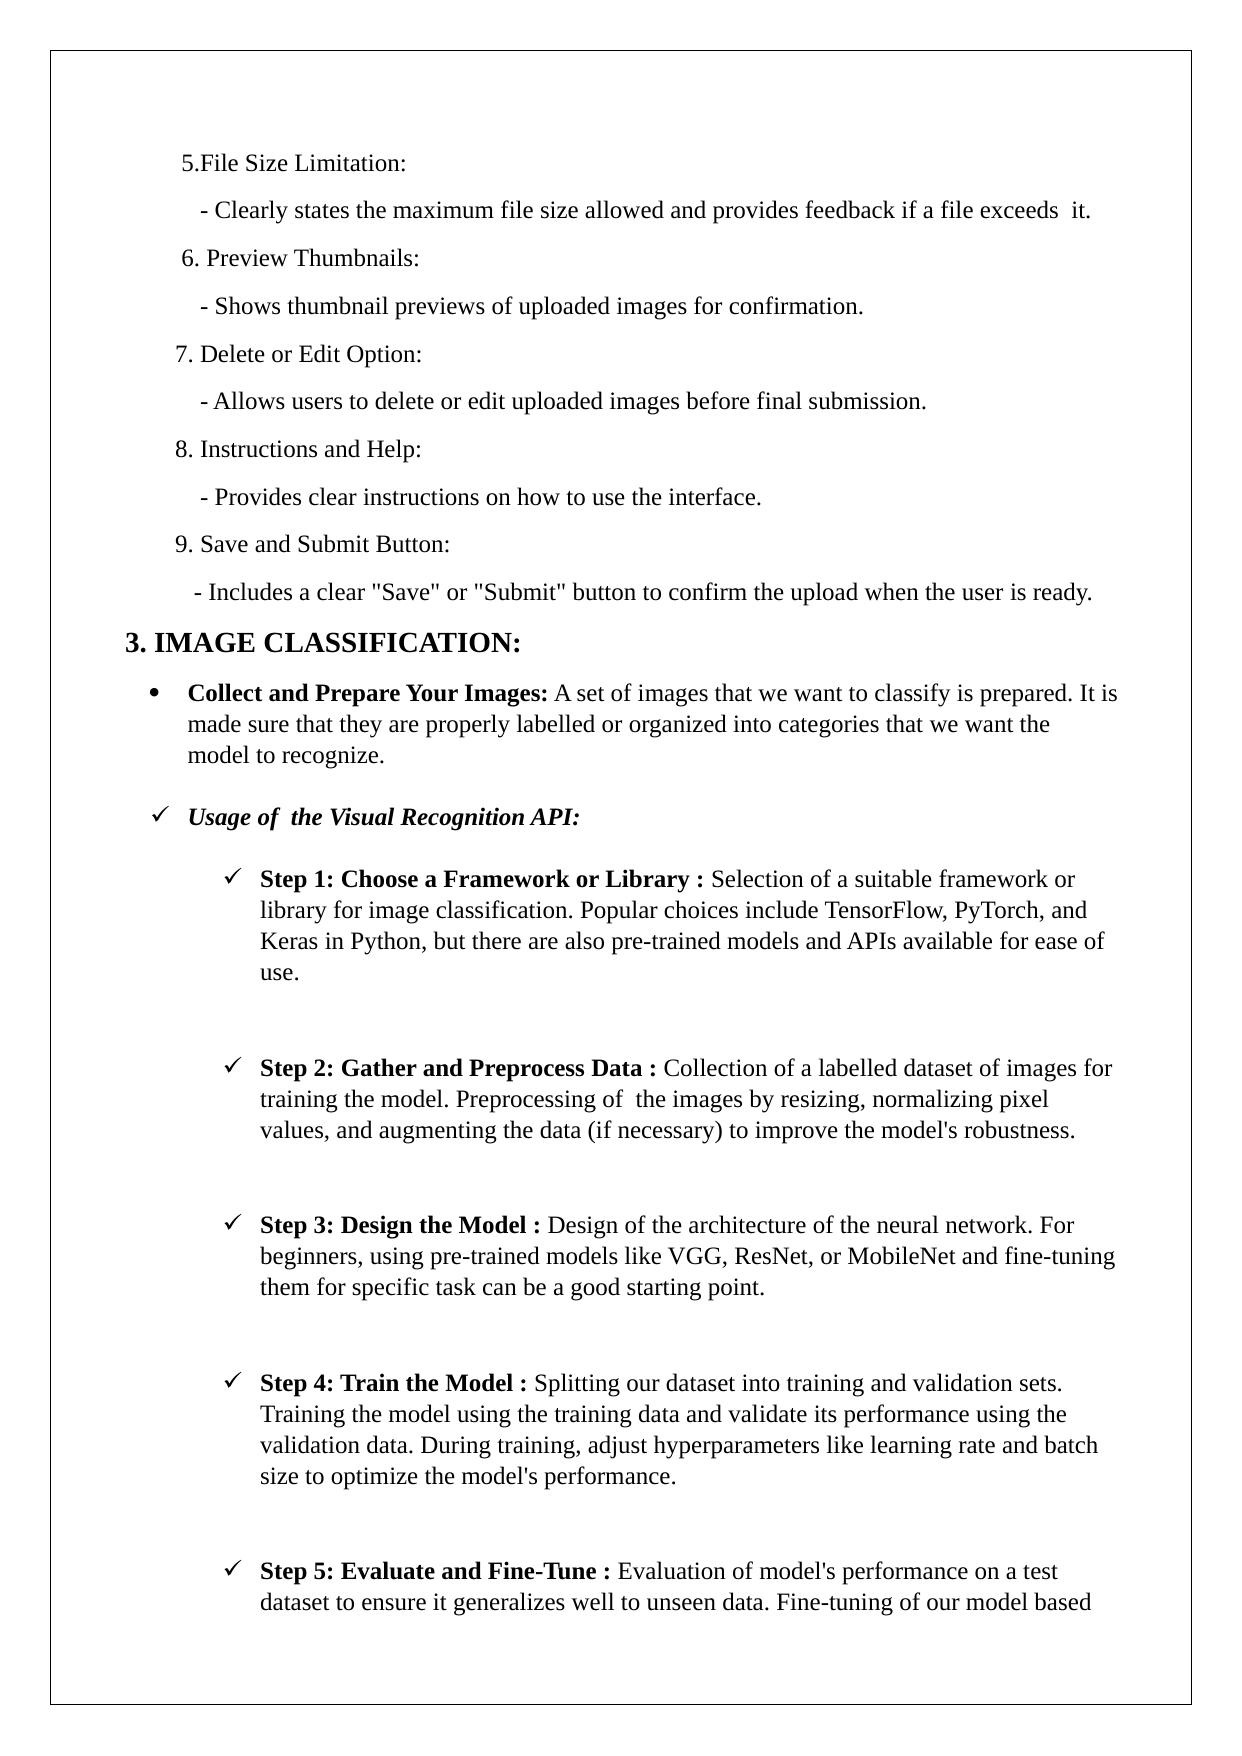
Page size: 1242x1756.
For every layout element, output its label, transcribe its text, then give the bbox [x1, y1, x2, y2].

text - Shows thumbnail previews of uploaded images for confirmation. [112, 291, 1119, 320]
list Step 3: Design the Model : Design of the architecture of the neural network. For beginners, using pre-trained models like VGG, ResNet, or MobileNet and fine-tuning them for specific task can be a good starting point. [222, 1210, 1119, 1301]
text 3. IMAGE CLASSIFICATION: [112, 625, 1119, 658]
text - Includes a clear "Save" or "Submit" button to confirm the upload when the user is ready. [112, 577, 1119, 606]
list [222, 1556, 1119, 1616]
text 6. Preview Thumbnails: [112, 243, 1119, 272]
text 9. Save and Submit Button: [112, 529, 1119, 558]
list Step 4: Train the Model : Splitting our dataset into training and validation sets. Training the model using the training data and validate its performance using the validation data. During training, adjust hyperparameters like learning rate and batch size to optimize the model's performance. [222, 1368, 1119, 1489]
text 8. Instructions and Help: [112, 434, 1119, 463]
list Usage of the Visual Recognition API: [150, 802, 1119, 831]
text - Provides clear instructions on how to use the interface. [112, 482, 1119, 511]
list Step 2: Gather and Preprocess Data : Collection of a labelled dataset of images for training the model. Preprocessing of the images by resizing, normalizing pixel values, and augmenting the data (if necessary) to improve the model's robustness. [222, 1053, 1119, 1143]
list Step 1: Choose a Framework or Library : Selection of a suitable framework or library for image classification. Popular choices include TensorFlow, PyTorch, and Keras in Python, but there are also pre-trained models and APIs available for ease of use. [222, 864, 1119, 986]
text - Allows users to delete or edit uploaded images before final submission. [112, 386, 1119, 415]
text - Clearly states the maximum file size allowed and provides feedback if a file exceeds it. [112, 196, 1119, 224]
text 7. Delete or Edit Option: [112, 339, 1119, 367]
text 5.File Size Limitation: [112, 148, 1119, 177]
list Collect and Prepare Your Images: A set of images that we want to classify is prepared. It is made sure that they are properly labelled or organized into categories that we want the model to recognize. [150, 678, 1119, 769]
